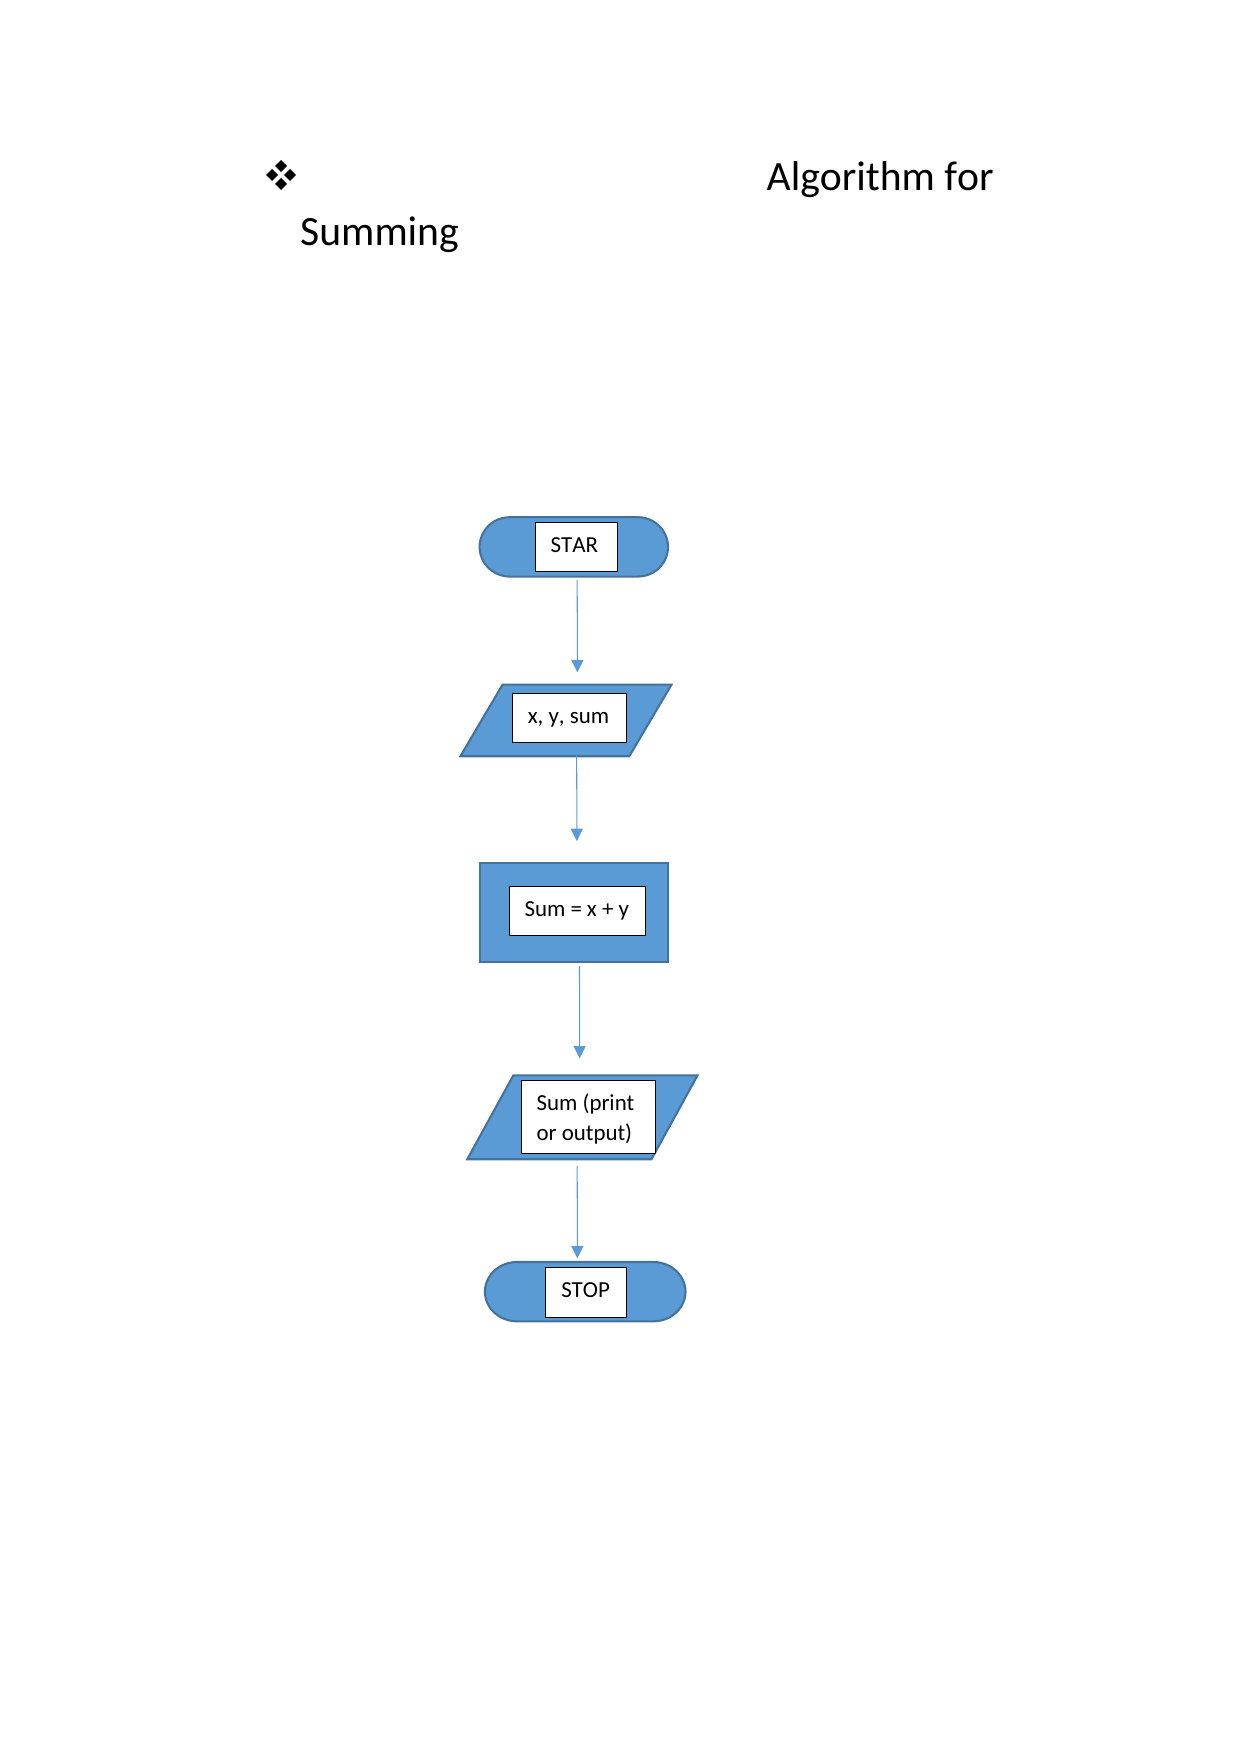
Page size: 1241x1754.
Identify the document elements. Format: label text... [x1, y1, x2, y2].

list Algorithm for Summing [262, 150, 1090, 256]
